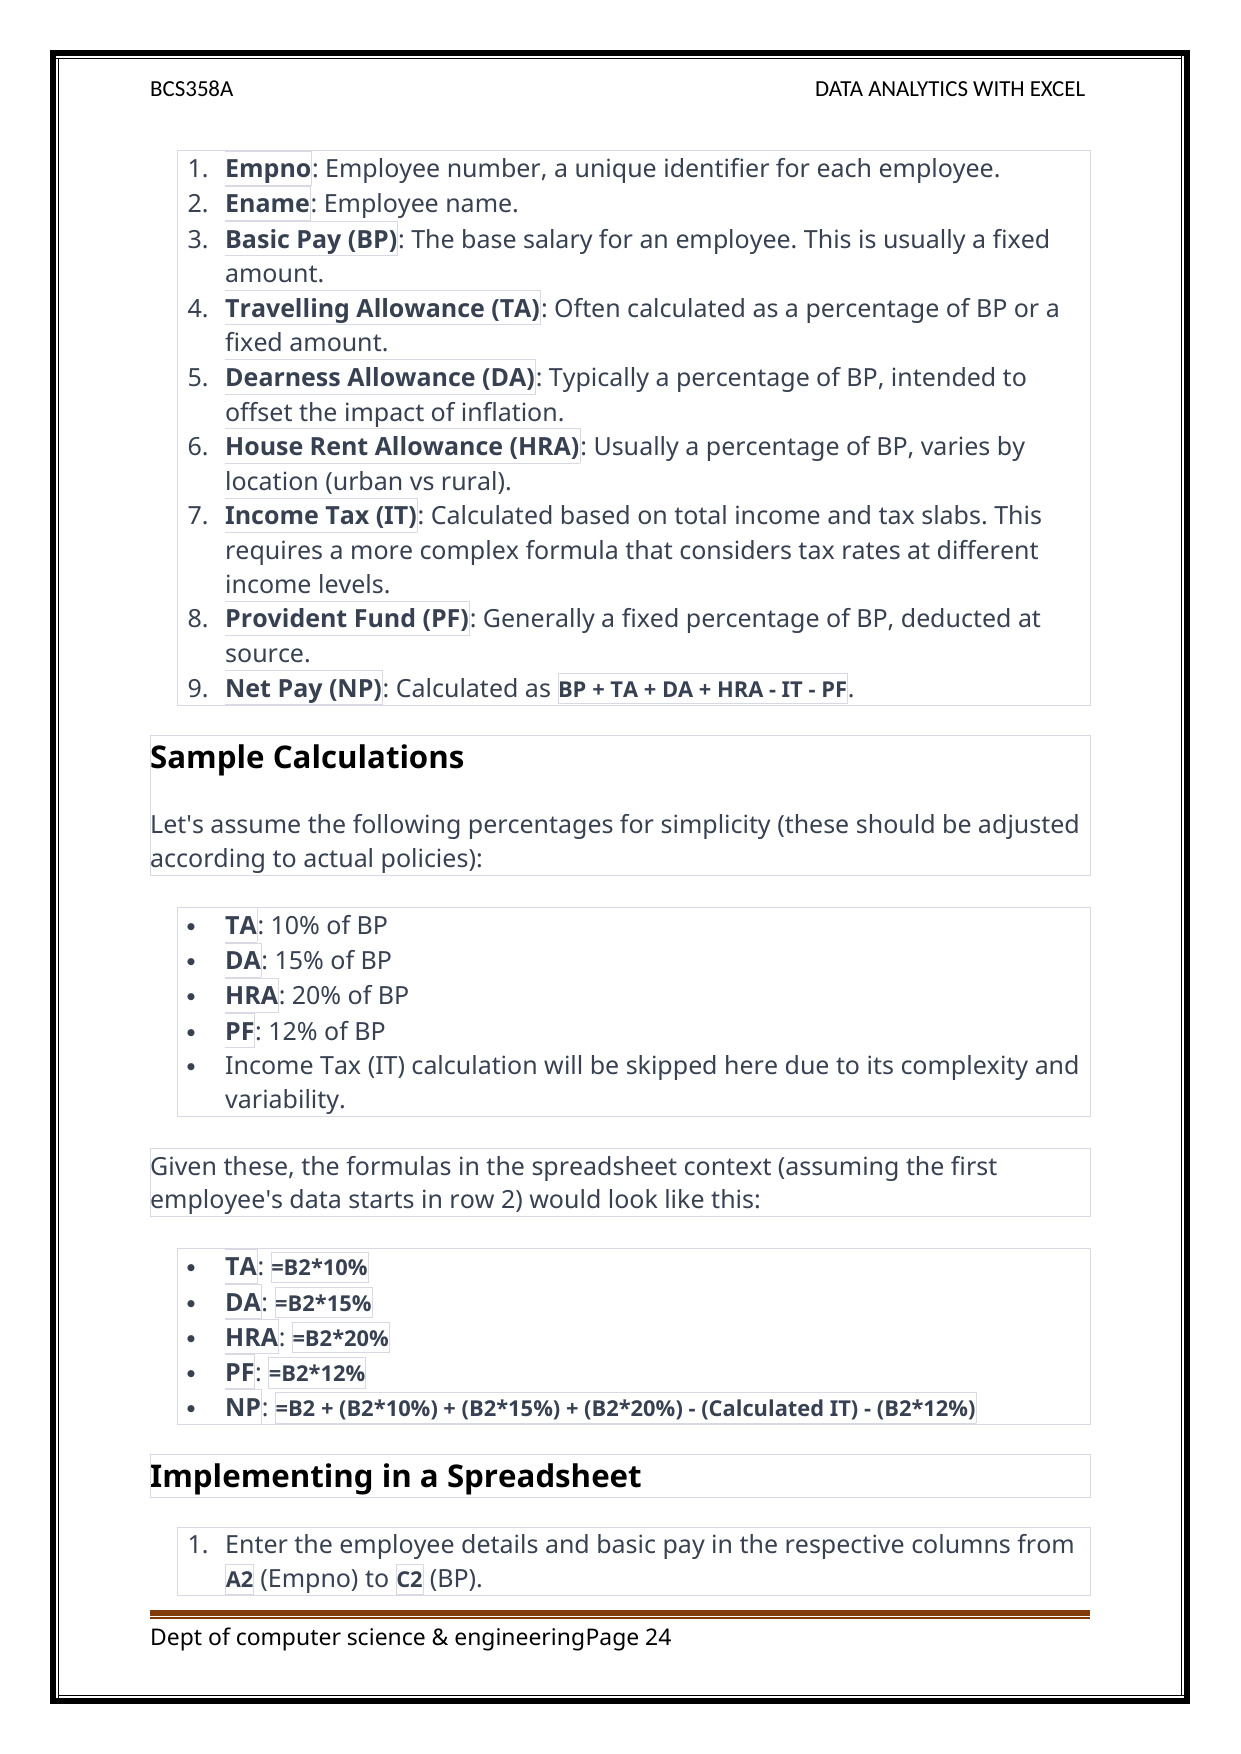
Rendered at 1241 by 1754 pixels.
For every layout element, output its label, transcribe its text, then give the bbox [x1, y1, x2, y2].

list PF: 12% of BP [178, 1012, 254, 1047]
list TA: 10% of BP [258, 908, 1090, 942]
list Empno: Employee number, a unique identifier for each employee. [178, 151, 311, 185]
list HRA: =B2*20% [178, 1318, 278, 1353]
list Travelling Allowance (TA): Often calculated as a percentage of BP or a fixed amount. [178, 289, 1090, 358]
list NP: =B2 + (B2*10%) + (B2*15%) + (B2*20%) - (Calculated IT) - (B2*12%) [262, 1388, 1090, 1424]
list Basic Pay (BP): The base salary for an employee. This is usually a fixed amount. [178, 220, 1090, 289]
list DA: 15% of BP [262, 942, 1090, 977]
text Implementing in a Spreadsheet [151, 1455, 1090, 1497]
list PF: 12% of BP [255, 1012, 1090, 1047]
list PF: =B2*12% [178, 1353, 254, 1388]
list Income Tax (IT): Calculated based on total income and tax slabs. This requires a more complex formula that considers tax rates at different income levels. [178, 497, 1090, 600]
list DA: =B2*15% [178, 1283, 261, 1318]
list Enter the employee details and basic pay in the respective columns from A2 (Empno) to C2 (BP). [178, 1528, 1090, 1595]
list Provident Fund (PF): Generally a fixed percentage of BP, deducted at source. [178, 600, 1090, 669]
list PF: =B2*12% [255, 1353, 1090, 1388]
list DA: 15% of BP [178, 942, 261, 977]
list Dearness Allowance (DA): Typically a percentage of BP, intended to offset the impact of inflation. [178, 358, 1090, 428]
list HRA: 20% of BP [178, 977, 278, 1012]
list HRA: =B2*20% [279, 1318, 1090, 1353]
list Net Pay (NP): Calculated as BP + TA + DA + HRA - IT - PF. [178, 669, 382, 705]
list Ename: Employee name. [311, 185, 1090, 220]
text Let's assume the following percentages for simplicity (these should be adjusted according to actual policies): [151, 806, 1090, 875]
list DA: =B2*15% [262, 1283, 1090, 1318]
list Empno: Employee number, a unique identifier for each employee. [312, 151, 1090, 185]
list TA: =B2*10% [178, 1249, 257, 1283]
list Ename: Employee name. [178, 185, 310, 220]
list TA: =B2*10% [258, 1249, 1090, 1283]
text Sample Calculations [151, 736, 1090, 778]
list HRA: 20% of BP [279, 977, 1090, 1012]
list Net Pay (NP): Calculated as BP + TA + DA + HRA - IT - PF. [383, 669, 1090, 705]
list House Rent Allowance (HRA): Usually a percentage of BP, varies by location (urban vs rural). [178, 428, 1090, 497]
list Income Tax (IT) calculation will be skipped here due to its complexity and variability. [178, 1047, 1090, 1116]
list TA: 10% of BP [178, 908, 257, 942]
text Given these, the formulas in the spreadsheet context (assuming the first employee's data starts in row 2) would look like this: [151, 1149, 1090, 1216]
